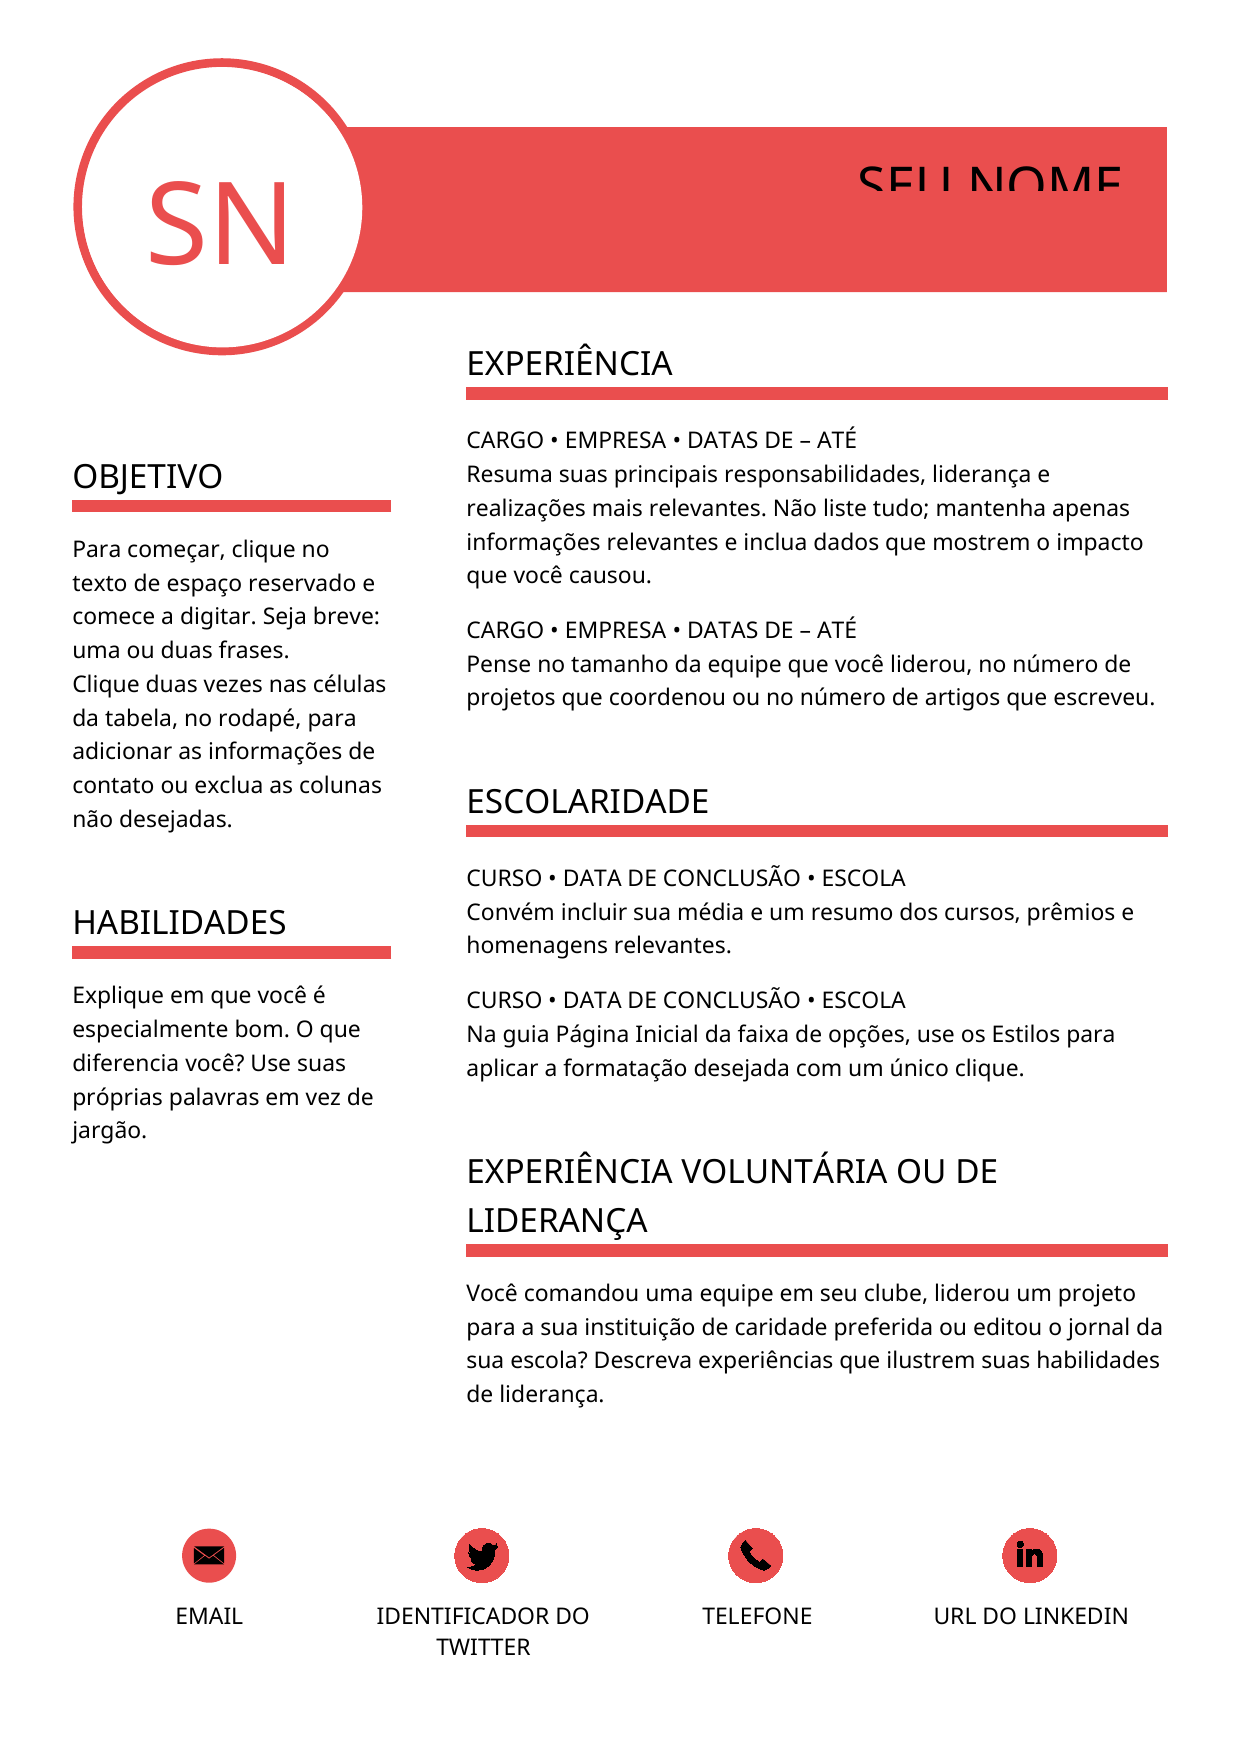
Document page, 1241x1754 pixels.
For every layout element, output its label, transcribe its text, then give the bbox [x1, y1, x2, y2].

table_header • • – • • – • • • • [466, 837, 1168, 1244]
table_header • • – • • – • • • • [466, 1257, 1168, 1411]
table_header • • – • • – • • • • [466, 90, 1168, 387]
table_header [72, 90, 466, 1411]
table_header • • – • • – • • • • [466, 400, 1168, 825]
